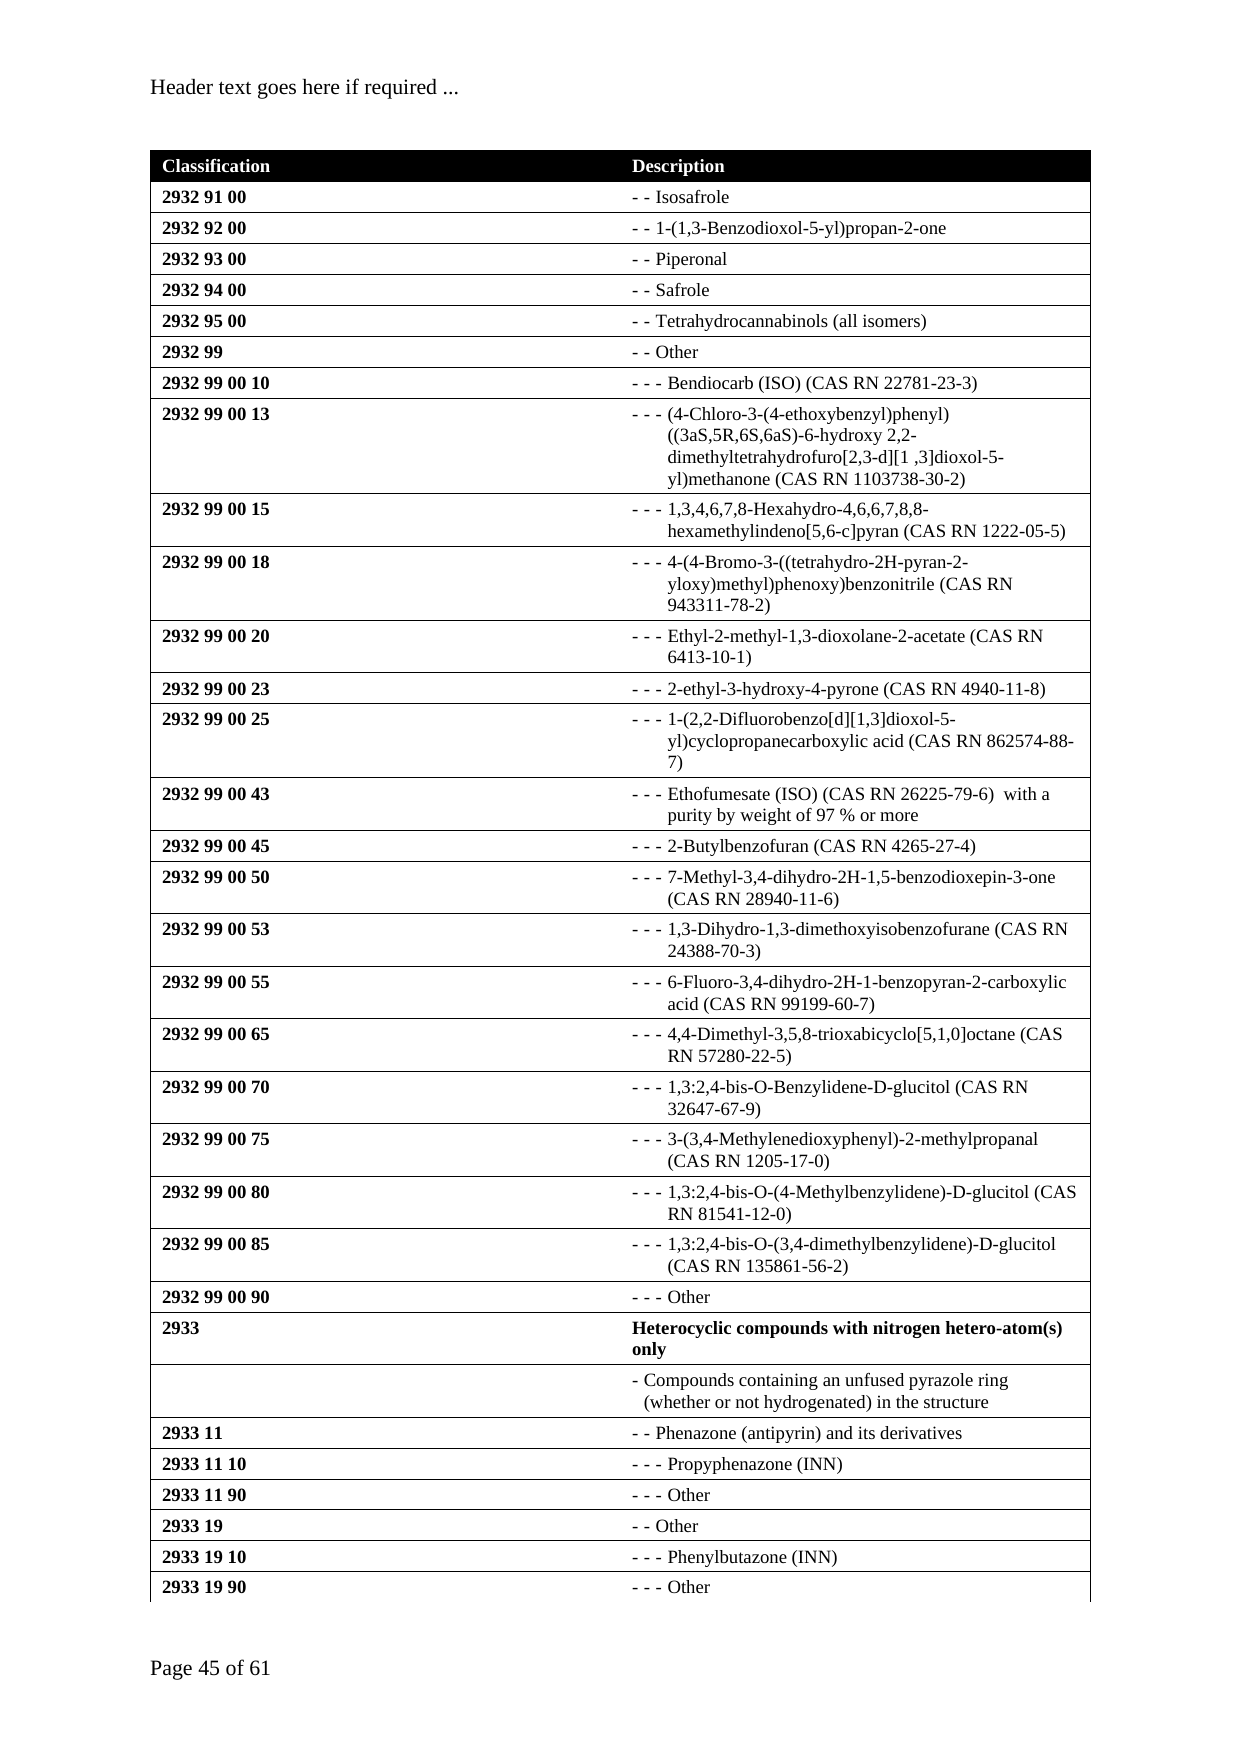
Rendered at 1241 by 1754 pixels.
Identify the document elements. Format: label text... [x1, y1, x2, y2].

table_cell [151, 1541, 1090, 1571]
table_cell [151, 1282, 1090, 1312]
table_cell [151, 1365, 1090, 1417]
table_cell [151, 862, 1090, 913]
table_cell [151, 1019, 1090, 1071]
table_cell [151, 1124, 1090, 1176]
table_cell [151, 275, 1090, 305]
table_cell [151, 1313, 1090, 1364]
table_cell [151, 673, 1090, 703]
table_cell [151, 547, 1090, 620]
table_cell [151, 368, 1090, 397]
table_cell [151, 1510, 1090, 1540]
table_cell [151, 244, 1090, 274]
table_header Classification [151, 151, 621, 181]
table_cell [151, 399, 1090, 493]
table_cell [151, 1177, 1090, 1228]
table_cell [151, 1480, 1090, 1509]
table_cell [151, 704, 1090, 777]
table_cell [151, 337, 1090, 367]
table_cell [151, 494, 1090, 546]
table_header Description [621, 151, 1090, 181]
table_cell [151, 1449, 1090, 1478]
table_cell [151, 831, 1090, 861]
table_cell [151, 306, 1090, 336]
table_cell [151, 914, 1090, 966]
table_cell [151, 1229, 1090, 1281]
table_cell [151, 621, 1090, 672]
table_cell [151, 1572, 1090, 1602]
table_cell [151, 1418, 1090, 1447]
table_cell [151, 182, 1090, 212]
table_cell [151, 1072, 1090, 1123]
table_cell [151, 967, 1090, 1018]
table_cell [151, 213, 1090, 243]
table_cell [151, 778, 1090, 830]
